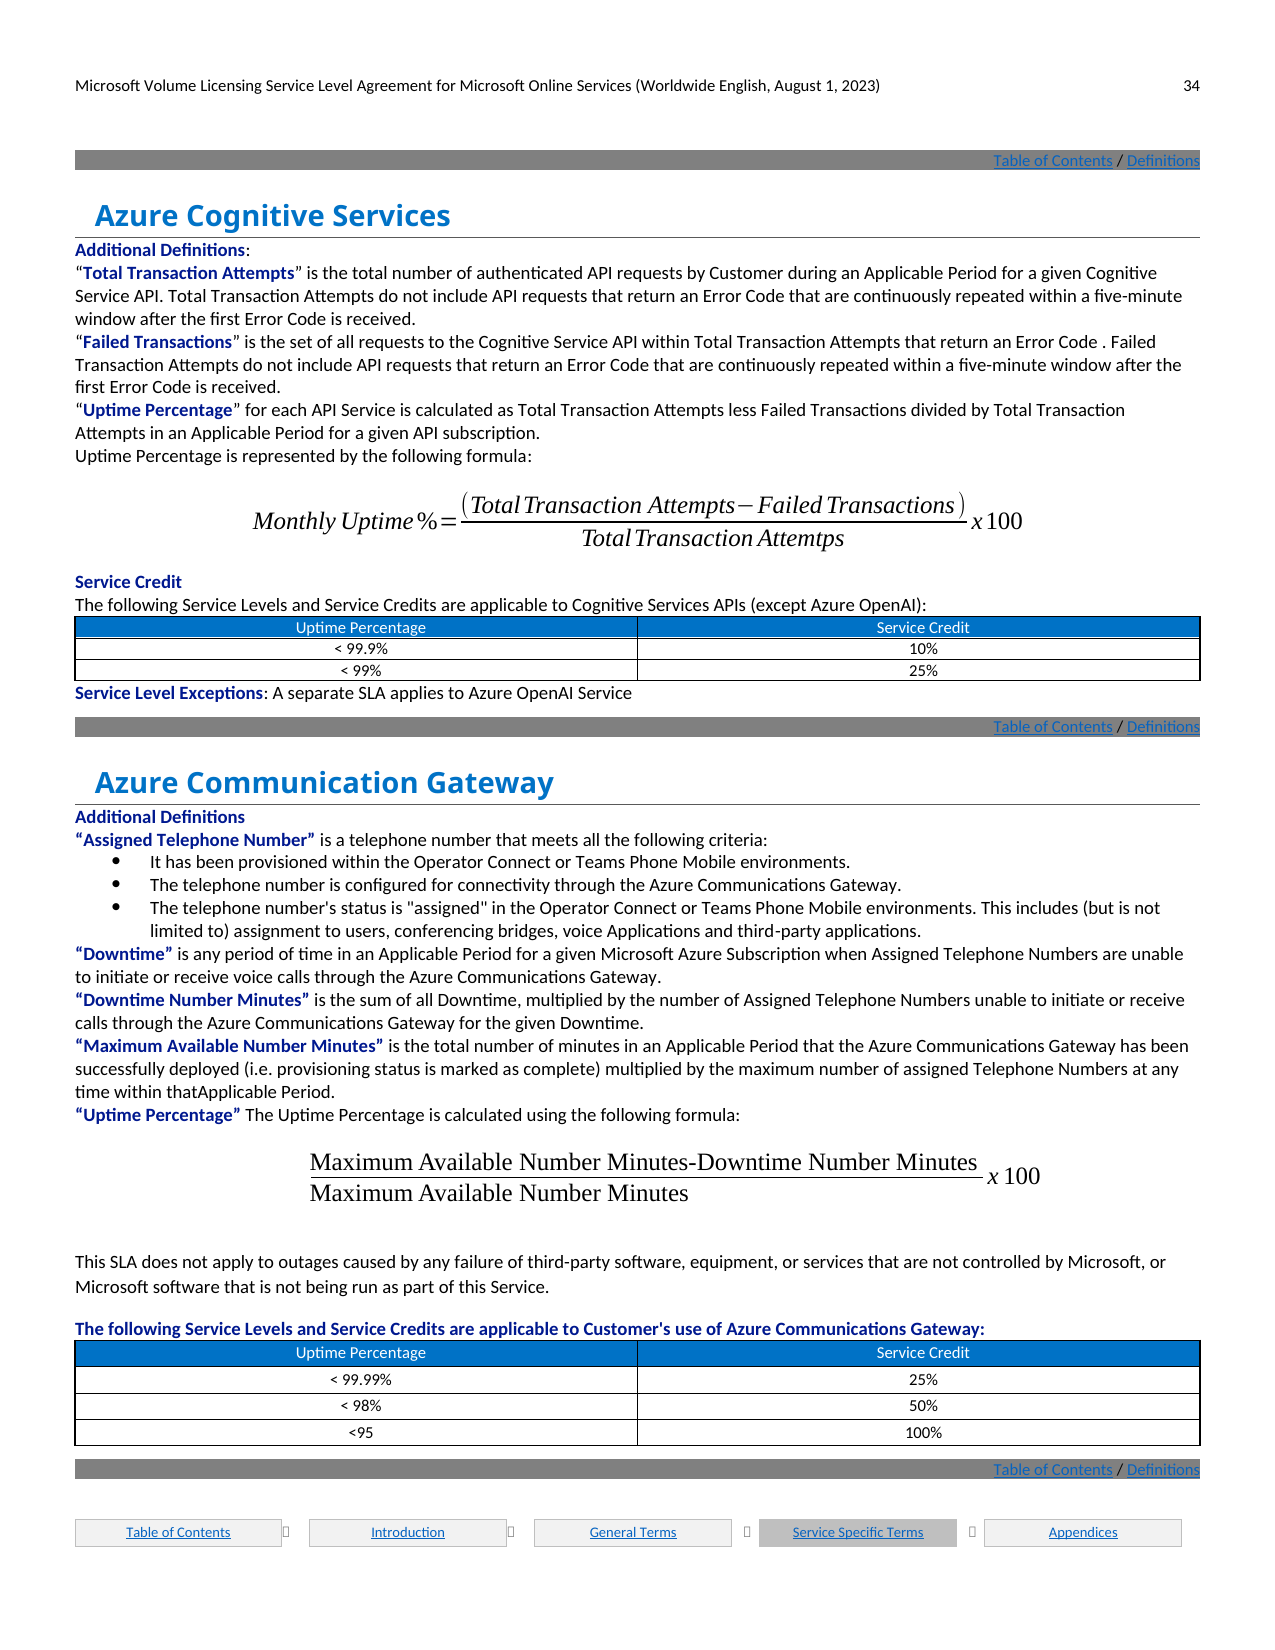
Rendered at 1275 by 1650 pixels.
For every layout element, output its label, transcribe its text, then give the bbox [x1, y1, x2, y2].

text “Assigned Telephone Number” is a telephone number that meets all the following criteria: [75, 828, 1200, 851]
text This SLA does not apply to outages caused by any failure of third-party software, equipment, or services that are not controlled by Microsoft, or Microsoft software that is not being run as part of this Service. [75, 1251, 1200, 1298]
subtitle Azure Communication Gateway [75, 762, 1200, 804]
list Additional Definitions [75, 805, 1200, 828]
list Table of Contents / Definitions [75, 717, 1200, 737]
list Table of Contents / Definitions [75, 1459, 1200, 1479]
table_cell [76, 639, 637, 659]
text “Total Transaction Attempts” is the total number of authenticated API requests by Customer during an Applicable Period for a given Cognitive Service API. Total Transaction Attempts do not include API requests that return an Error Code that are continuously repeated within a five-minute window after the first Error Code is received. [75, 261, 1200, 330]
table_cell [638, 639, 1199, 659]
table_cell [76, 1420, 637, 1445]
list The telephone number is configured for connectivity through the Azure Communications Gateway. [112, 873, 1200, 896]
list The following Service Levels and Service Credits are applicable to Customer's use of Azure Communications Gateway: [75, 1317, 1200, 1339]
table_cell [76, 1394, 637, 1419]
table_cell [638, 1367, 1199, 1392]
text Service Level Exceptions: A separate SLA applies to Azure OpenAI Service [75, 681, 1200, 704]
list Additional Definitions: [75, 238, 1200, 261]
text “Uptime Percentage” for each API Service is calculated as Total Transaction Attempts less Failed Transactions divided by Total Transaction Attempts in an Applicable Period for a given API subscription. [75, 398, 1200, 444]
text “Maximum Available Number Minutes” is the total number of minutes in an Applicable Period that the Azure Communications Gateway has been successfully deployed (i.e. provisioning status is marked as complete) multiplied by the maximum number of assigned Telephone Numbers at any time within thatApplicable Period. [75, 1034, 1200, 1103]
text Uptime Percentage is represented by the following formula: [75, 444, 1200, 467]
text The following Service Levels and Service Credits are applicable to Cognitive Services APIs (except Azure OpenAI): [75, 593, 1200, 616]
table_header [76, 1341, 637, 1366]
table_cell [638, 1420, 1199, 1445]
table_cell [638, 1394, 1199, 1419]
text “Uptime Percentage” The Uptime Percentage is calculated using the following formula: [75, 1103, 1200, 1126]
text Service Credit [75, 570, 1200, 593]
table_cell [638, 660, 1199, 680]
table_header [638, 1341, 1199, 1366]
subtitle Azure Cognitive Services [75, 195, 1200, 237]
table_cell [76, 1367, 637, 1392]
text “Downtime” is any period of time in an Applicable Period for a given Microsoft Azure Subscription when Assigned Telephone Numbers are unable to initiate or receive voice calls through the Azure Communications Gateway. [75, 942, 1200, 988]
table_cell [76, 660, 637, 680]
list It has been provisioned within the Operator Connect or Teams Phone Mobile environments. [112, 851, 1200, 873]
text “Failed Transactions” is the set of all requests to the Cognitive Service API within Total Transaction Attempts that return an Error Code . Failed Transaction Attempts do not include API requests that return an Error Code that are continuously repeated within a five-minute window after the first Error Code is received. [75, 330, 1200, 398]
text “Downtime Number Minutes” is the sum of all Downtime, multiplied by the number of Assigned Telephone Numbers unable to initiate or receive calls through the Azure Communications Gateway for the given Downtime. [75, 988, 1200, 1034]
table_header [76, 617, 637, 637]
list The telephone number's status is "assigned" in the Operator Connect or Teams Phone Mobile environments. This includes (but is not limited to) assignment to users, conferencing bridges, voice Applications and third-party applications. [112, 896, 1200, 942]
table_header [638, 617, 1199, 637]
list Table of Contents / Definitions [75, 150, 1200, 170]
